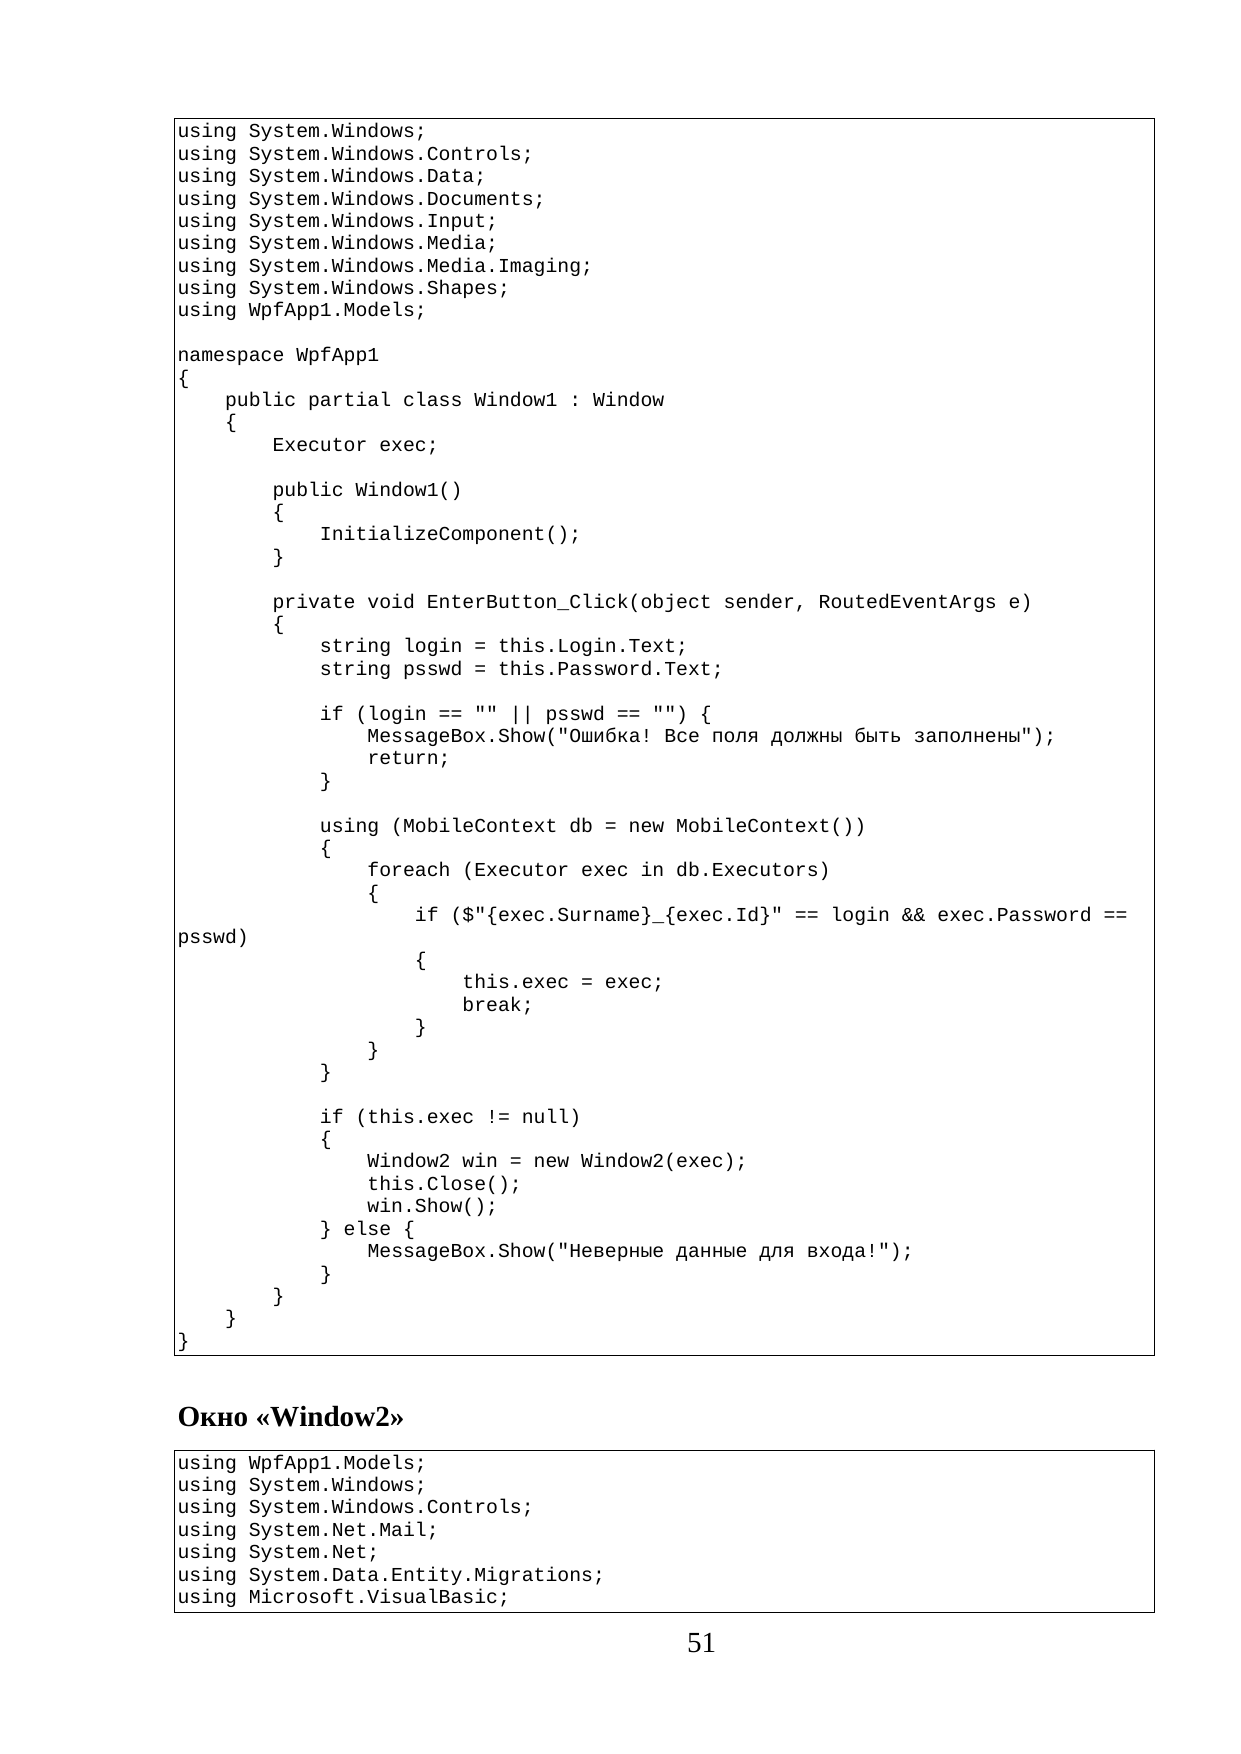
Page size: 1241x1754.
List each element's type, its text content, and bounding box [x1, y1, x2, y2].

text using System.Windows.Controls; [177, 1497, 1152, 1520]
text } [177, 1286, 1152, 1308]
text { [177, 614, 1152, 636]
text } [177, 1039, 1152, 1062]
text using System.Data.Entity.Migrations; [177, 1565, 1152, 1584]
text public Window1() [177, 479, 1152, 502]
text using System.Net; [177, 1542, 1152, 1565]
text using System.Windows.Data; [177, 166, 1152, 188]
text { [177, 412, 1152, 435]
text { [177, 838, 1152, 860]
text using System.Windows; [175, 119, 1154, 144]
text } [177, 1062, 1152, 1084]
text break; [177, 995, 1152, 1017]
text } [175, 1327, 1154, 1355]
text { [177, 368, 1152, 390]
text return; [177, 748, 1152, 771]
text win.Show(); [177, 1196, 1152, 1219]
text using System.Windows.Input; [177, 211, 1152, 233]
text if ($"{exec.Surname}_{exec.Id}" == login && exec.Password == psswd) [177, 905, 1152, 950]
text using WpfApp1.Models; [177, 300, 1152, 323]
text Executor exec; [177, 435, 1152, 457]
text using System.Windows; [177, 1475, 1152, 1497]
text foreach (Executor exec in db.Executors) [177, 860, 1152, 883]
text if (login == "" || psswd == "") { [177, 703, 1152, 726]
text MessageBox.Show("Ошибка! Все поля должны быть заполнены"); [177, 726, 1152, 748]
text using Microsoft.VisualBasic; [175, 1584, 1154, 1612]
text Window2 win = new Window2(exec); [177, 1151, 1152, 1174]
text using WpfApp1.Models; [175, 1451, 1154, 1475]
text { [177, 883, 1152, 905]
text MessageBox.Show("Неверные данные для входа!"); [177, 1241, 1152, 1263]
text } [177, 771, 1152, 793]
text { [177, 1129, 1152, 1151]
text { [177, 950, 1152, 972]
text } [177, 547, 1152, 569]
text { [177, 502, 1152, 524]
text public partial class Window1 : Window [177, 390, 1152, 412]
text this.Close(); [177, 1174, 1152, 1196]
text InitializeComponent(); [177, 524, 1152, 547]
text } else { [177, 1219, 1152, 1241]
text string login = this.Login.Text; [177, 636, 1152, 659]
text using System.Windows.Controls; [177, 144, 1152, 166]
text } [177, 1017, 1152, 1039]
text string psswd = this.Password.Text; [177, 659, 1152, 681]
text using System.Windows.Media.Imaging; [177, 256, 1152, 278]
text namespace WpfApp1 [177, 345, 1152, 368]
text using System.Windows.Documents; [177, 188, 1152, 211]
text this.exec = exec; [177, 972, 1152, 995]
text } [177, 1263, 1152, 1286]
text using System.Windows.Shapes; [177, 278, 1152, 300]
text private void EnterButton_Click(object sender, RoutedEventArgs e) [177, 592, 1152, 614]
text using System.Net.Mail; [177, 1520, 1152, 1542]
text using System.Windows.Media; [177, 233, 1152, 256]
text using (MobileContext db = new MobileContext()) [177, 816, 1152, 838]
text if (this.exec != null) [177, 1107, 1152, 1129]
text } [177, 1308, 1152, 1327]
text Окно «Window2» [177, 1399, 1152, 1433]
